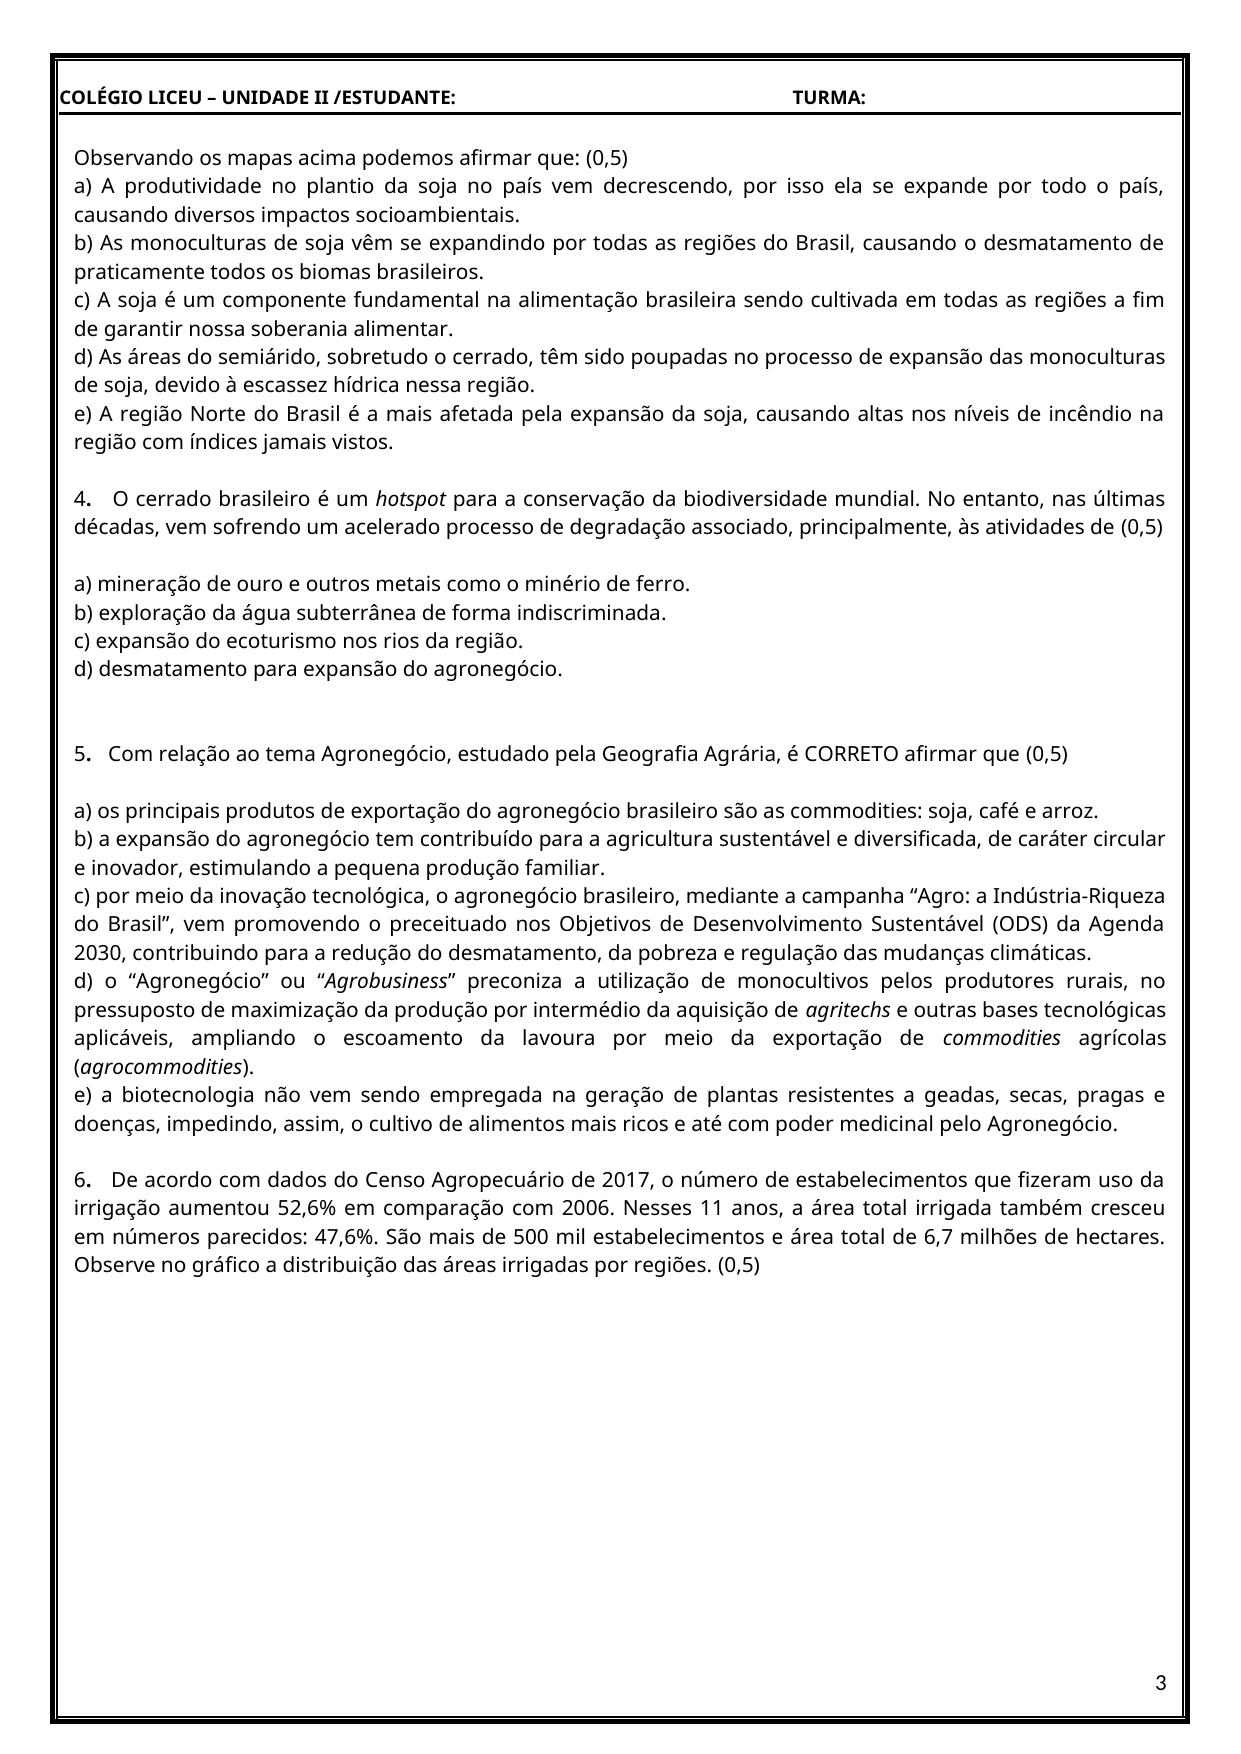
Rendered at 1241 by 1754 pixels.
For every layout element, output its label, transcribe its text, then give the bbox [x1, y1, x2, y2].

text c) expansão do ecoturismo nos rios da região. [74, 626, 1167, 654]
text Observando os mapas acima podemos afirmar que: (0,5) [74, 143, 1167, 171]
text d) o “Agronegócio” ou “Agrobusiness” preconiza a utilização de monocultivos pelos produtores rurais, no pressuposto de maximização da produção por intermédio da aquisição de agritechs e outras bases tecnológicas aplicáveis, ampliando o escoamento da lavoura por meio da exportação de commodities agrícolas (agrocommodities). [74, 966, 1167, 1080]
text e) A região Norte do Brasil é a mais afetada pela expansão da soja, causando altas nos níveis de incêndio na região com índices jamais vistos. [74, 399, 1167, 456]
text e) a biotecnologia não vem sendo empregada na geração de plantas resistentes a geadas, secas, pragas e doenças, impedindo, assim, o cultivo de alimentos mais ricos e até com poder medicinal pelo Agronegócio. [74, 1080, 1167, 1137]
text b) exploração da água subterrânea de forma indiscriminada. [74, 598, 1167, 626]
text d) desmatamento para expansão do agronegócio. [74, 654, 1167, 683]
text c) A soja é um componente fundamental na alimentação brasileira sendo cultivada em todas as regiões a fim de garantir nossa soberania alimentar. [74, 285, 1167, 342]
text b) a expansão do agronegócio tem contribuído para a agricultura sustentável e diversificada, de caráter circular e inovador, estimulando a pequena produção familiar. [74, 824, 1167, 881]
text 4. O cerrado brasileiro é um hotspot para a conservação da biodiversidade mundial. No entanto, nas últimas décadas, vem sofrendo um acelerado processo de degradação associado, principalmente, às atividades de (0,5) [74, 484, 1167, 541]
text a) A produtividade no plantio da soja no país vem decrescendo, por isso ela se expande por todo o país, causando diversos impactos socioambientais. [74, 171, 1167, 228]
text a) mineração de ouro e outros metais como o minério de ferro. [74, 569, 1167, 598]
text b) As monoculturas de soja vêm se expandindo por todas as regiões do Brasil, causando o desmatamento de praticamente todos os biomas brasileiros. [74, 228, 1167, 285]
text c) por meio da inovação tecnológica, o agronegócio brasileiro, mediante a campanha “Agro: a Indústria-Riqueza do Brasil”, vem promovendo o preceituado nos Objetivos de Desenvolvimento Sustentável (ODS) da Agenda 2030, contribuindo para a redução do desmatamento, da pobreza e regulação das mudanças climáticas. [74, 881, 1167, 966]
text 6. De acordo com dados do Censo Agropecuário de 2017, o número de estabelecimentos que fizeram uso da irrigação aumentou 52,6% em comparação com 2006. Nesses 11 anos, a área total irrigada também cresceu em números parecidos: 47,6%. São mais de 500 mil estabelecimentos e área total de 6,7 milhões de hectares. Observe no gráfico a distribuição das áreas irrigadas por regiões. (0,5) [74, 1165, 1167, 1279]
text d) As áreas do semiárido, sobretudo o cerrado, têm sido poupadas no processo de expansão das monoculturas de soja, devido à escassez hídrica nessa região. [74, 342, 1167, 399]
text 5. Com relação ao tema Agronegócio, estudado pela Geografia Agrária, é CORRETO afirmar que (0,5) [74, 739, 1167, 767]
text a) os principais produtos de exportação do agronegócio brasileiro são as commodities: soja, café e arroz. [74, 796, 1167, 824]
